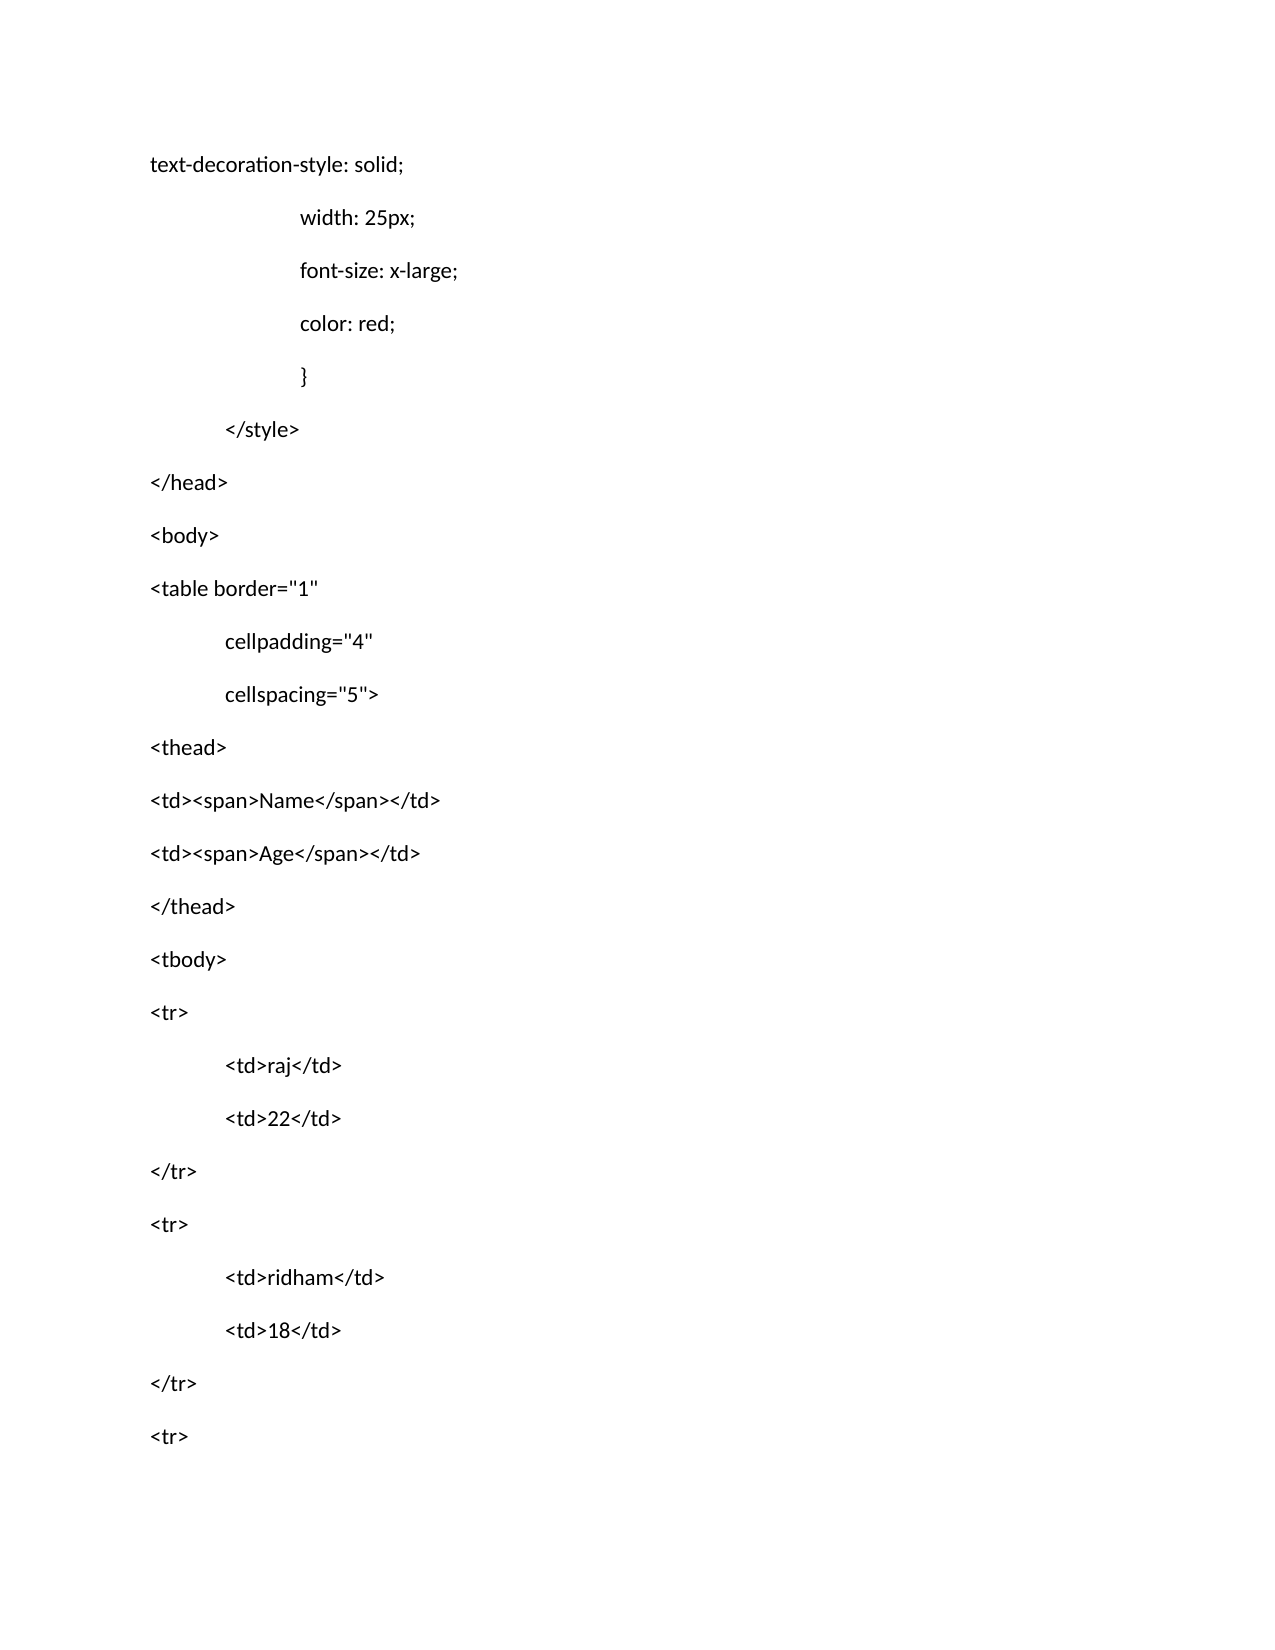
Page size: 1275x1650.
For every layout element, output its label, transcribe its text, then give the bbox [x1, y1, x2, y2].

text <tr> [150, 998, 1125, 1026]
text <table border="1" [150, 574, 1125, 602]
text <thead> [150, 733, 1125, 761]
text color: red; [150, 309, 1125, 337]
text <td>22</td> [150, 1104, 1125, 1132]
text font-size: x-large; [150, 256, 1125, 284]
text <td>ridham</td> [150, 1263, 1125, 1291]
text </style> [150, 415, 1125, 443]
text text-decoration-style: solid; [150, 150, 1125, 178]
text <body> [150, 521, 1125, 549]
text </thead> [150, 892, 1125, 920]
text <td><span>Name</span></td> [150, 786, 1125, 814]
text width: 25px; [150, 203, 1125, 231]
text cellspacing="5"> [150, 680, 1125, 708]
text </head> [150, 468, 1125, 496]
text <td><span>Age</span></td> [150, 839, 1125, 867]
text <tr> [150, 1210, 1125, 1238]
text </tr> [150, 1157, 1125, 1185]
text cellpadding="4" [150, 627, 1125, 655]
text <tr> [150, 1422, 1125, 1451]
text <tbody> [150, 945, 1125, 973]
text } [150, 362, 1125, 390]
text <td>raj</td> [150, 1051, 1125, 1079]
text </tr> [150, 1369, 1125, 1397]
text <td>18</td> [150, 1316, 1125, 1344]
